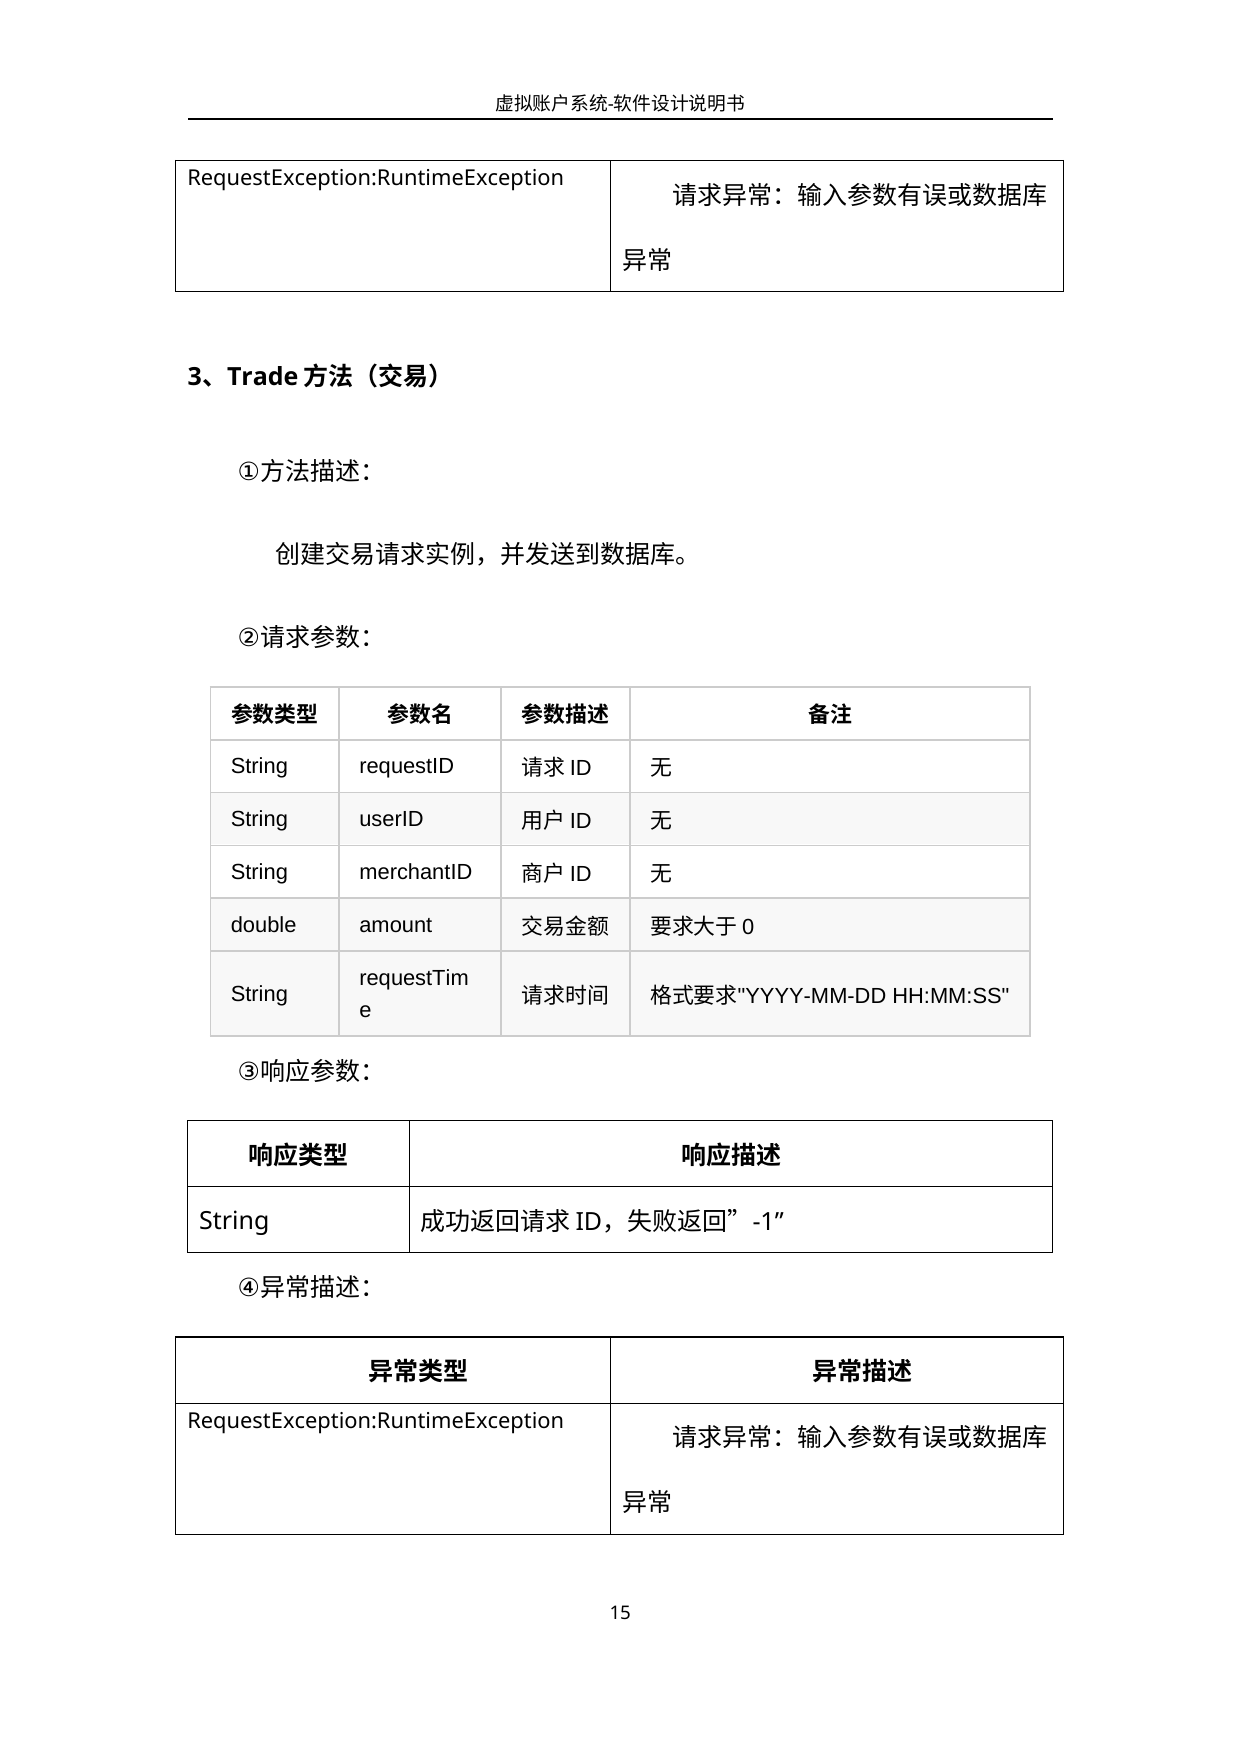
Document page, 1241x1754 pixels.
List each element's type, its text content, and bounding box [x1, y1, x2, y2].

table_cell String [188, 1187, 409, 1252]
table_cell 商户ID [502, 846, 629, 897]
table_cell 无 [631, 741, 1029, 792]
table_cell 格式要求"YYYY-MM-DD HH:MM:SS" [631, 952, 1029, 1035]
table_header 参数描述 [502, 688, 629, 739]
table_header 异常描述 [611, 1338, 1063, 1402]
table_header 备注 [631, 688, 1029, 739]
table_cell amount [340, 899, 500, 950]
table_cell requestTime [340, 952, 500, 1035]
table_cell String [211, 793, 338, 844]
text ①方法描述： [187, 437, 1053, 502]
text 创建交易请求实例，并发送到数据库。 [187, 520, 1053, 585]
text ③响应参数： [187, 1037, 1053, 1102]
table_cell requestID [340, 741, 500, 792]
text ④异常描述： [187, 1253, 1053, 1318]
table_cell 交易金额 [502, 899, 629, 950]
table_cell 要求大于0 [631, 899, 1029, 950]
table_cell 用户ID [502, 793, 629, 844]
table_cell 请求异常：输入参数有误或数据库异常 [611, 161, 1063, 291]
table_header 异常类型 [176, 1338, 610, 1402]
table_cell RequestException:RuntimeException [176, 161, 610, 291]
table_cell 请求ID [502, 741, 629, 792]
table_cell userID [340, 793, 500, 844]
table_header 参数名 [340, 688, 500, 739]
table_cell double [211, 899, 338, 950]
table_cell 成功返回请求ID，失败返回”-1” [410, 1187, 1052, 1252]
table_cell String [211, 846, 338, 897]
table_cell 请求异常：输入参数有误或数据库异常 [611, 1404, 1063, 1533]
table_header 响应描述 [410, 1121, 1052, 1186]
table_cell 无 [631, 846, 1029, 897]
subtitle 3、Trade方法（交易） [187, 342, 1053, 407]
table_cell 无 [631, 793, 1029, 844]
table_header 参数类型 [211, 688, 338, 739]
table_cell merchantID [340, 846, 500, 897]
table_cell String [211, 952, 338, 1035]
table_header 响应类型 [188, 1121, 409, 1186]
table_cell RequestException:RuntimeException [176, 1404, 610, 1533]
text ②请求参数： [187, 603, 1053, 668]
table_cell String [211, 741, 338, 792]
table_cell 请求时间 [502, 952, 629, 1035]
